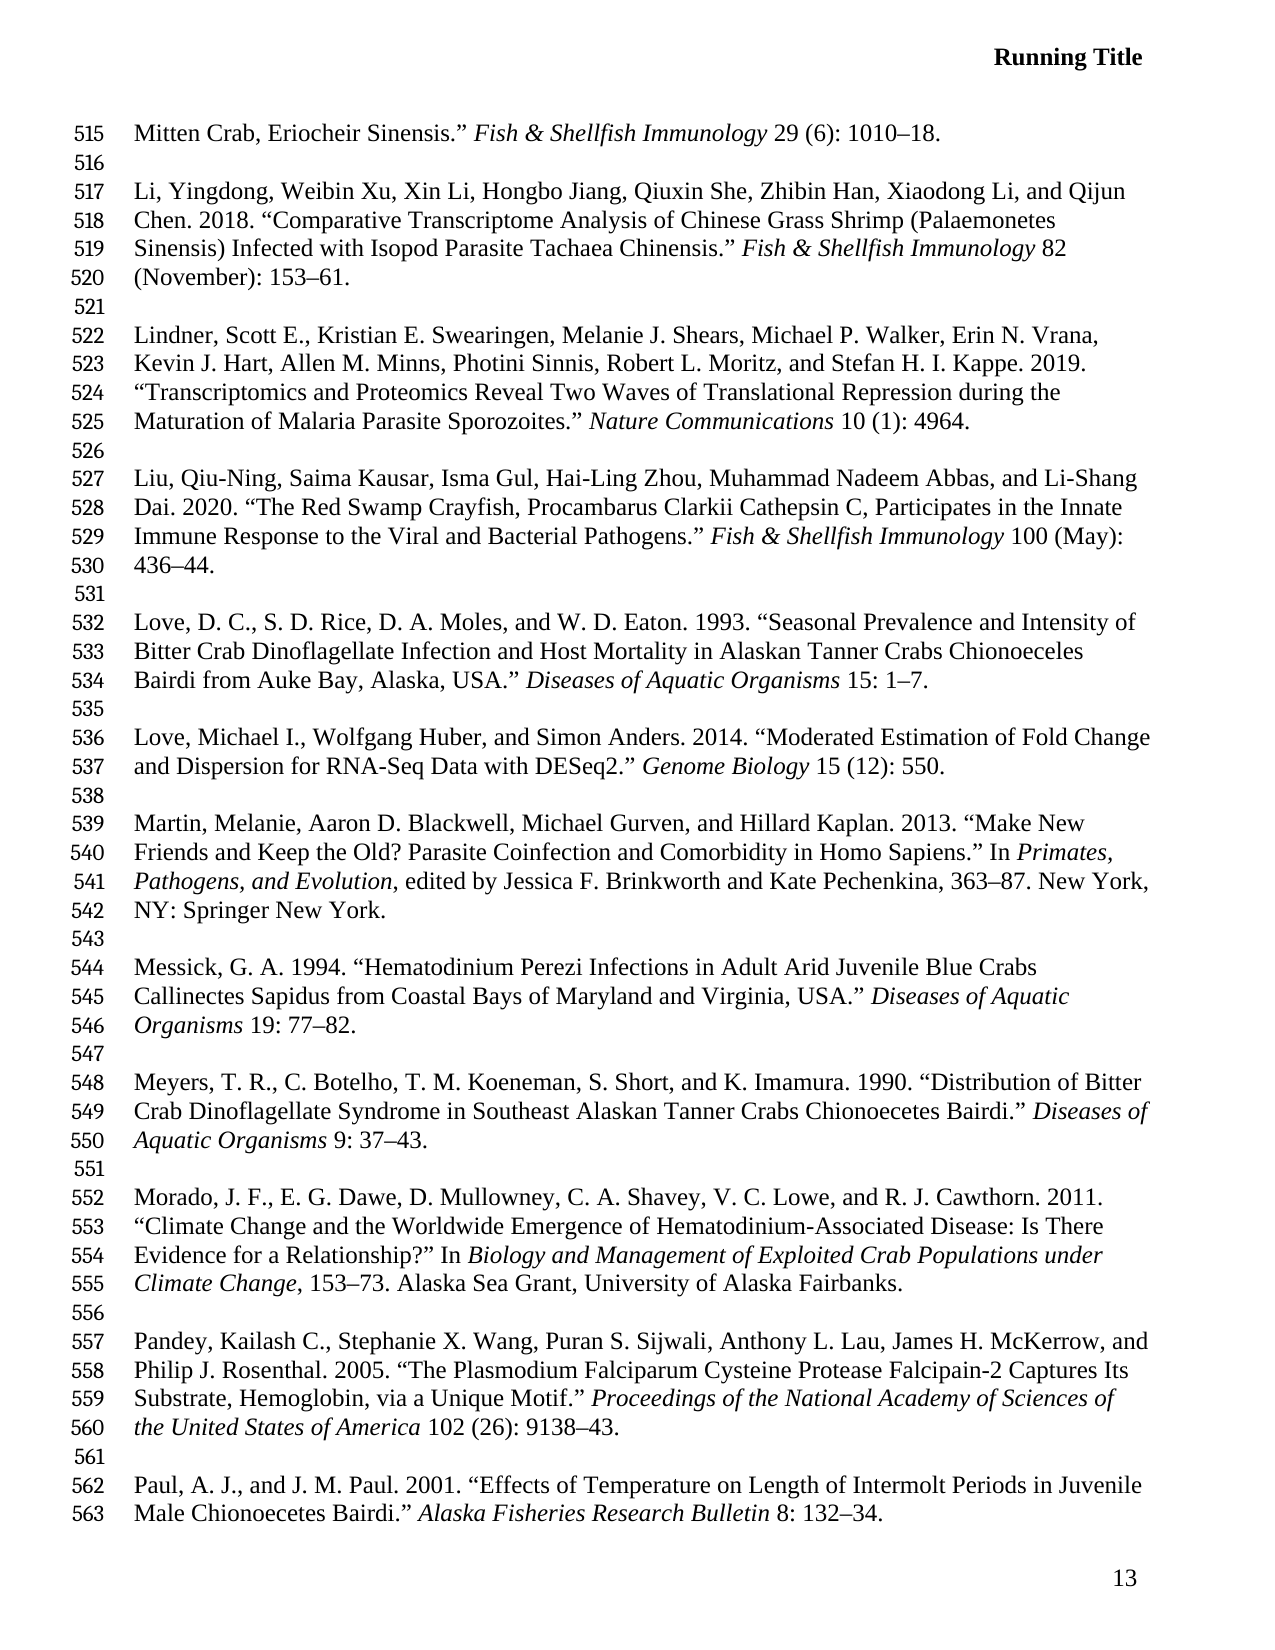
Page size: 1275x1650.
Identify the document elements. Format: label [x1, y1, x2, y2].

text [133, 118, 1152, 1527]
